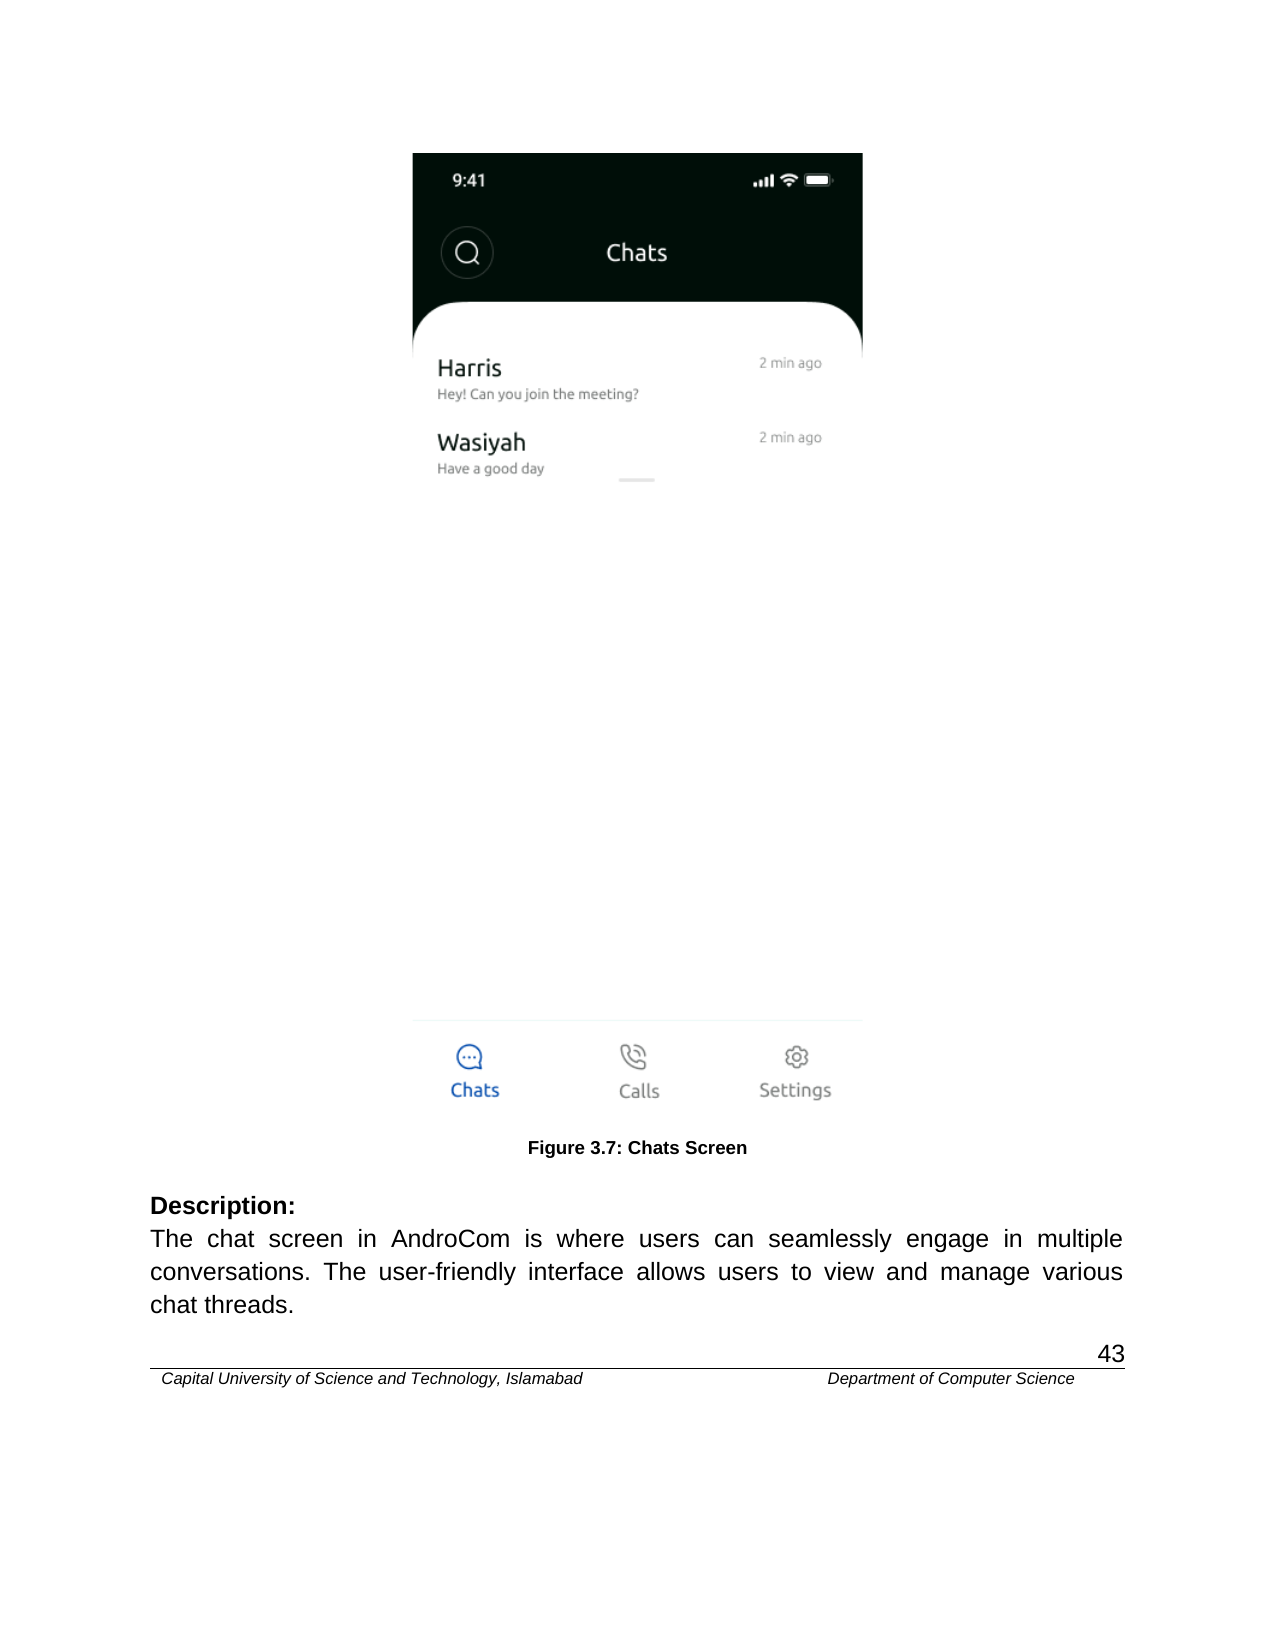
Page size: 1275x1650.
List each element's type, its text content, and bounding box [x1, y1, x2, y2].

picture [412, 153, 863, 1128]
text The chat screen in AndroCom is where users can seamlessly engage in multiple conversations. The user-friendly interface allows users to view and manage various chat threads. [150, 1224, 1125, 1319]
text Description: [150, 1191, 1125, 1220]
